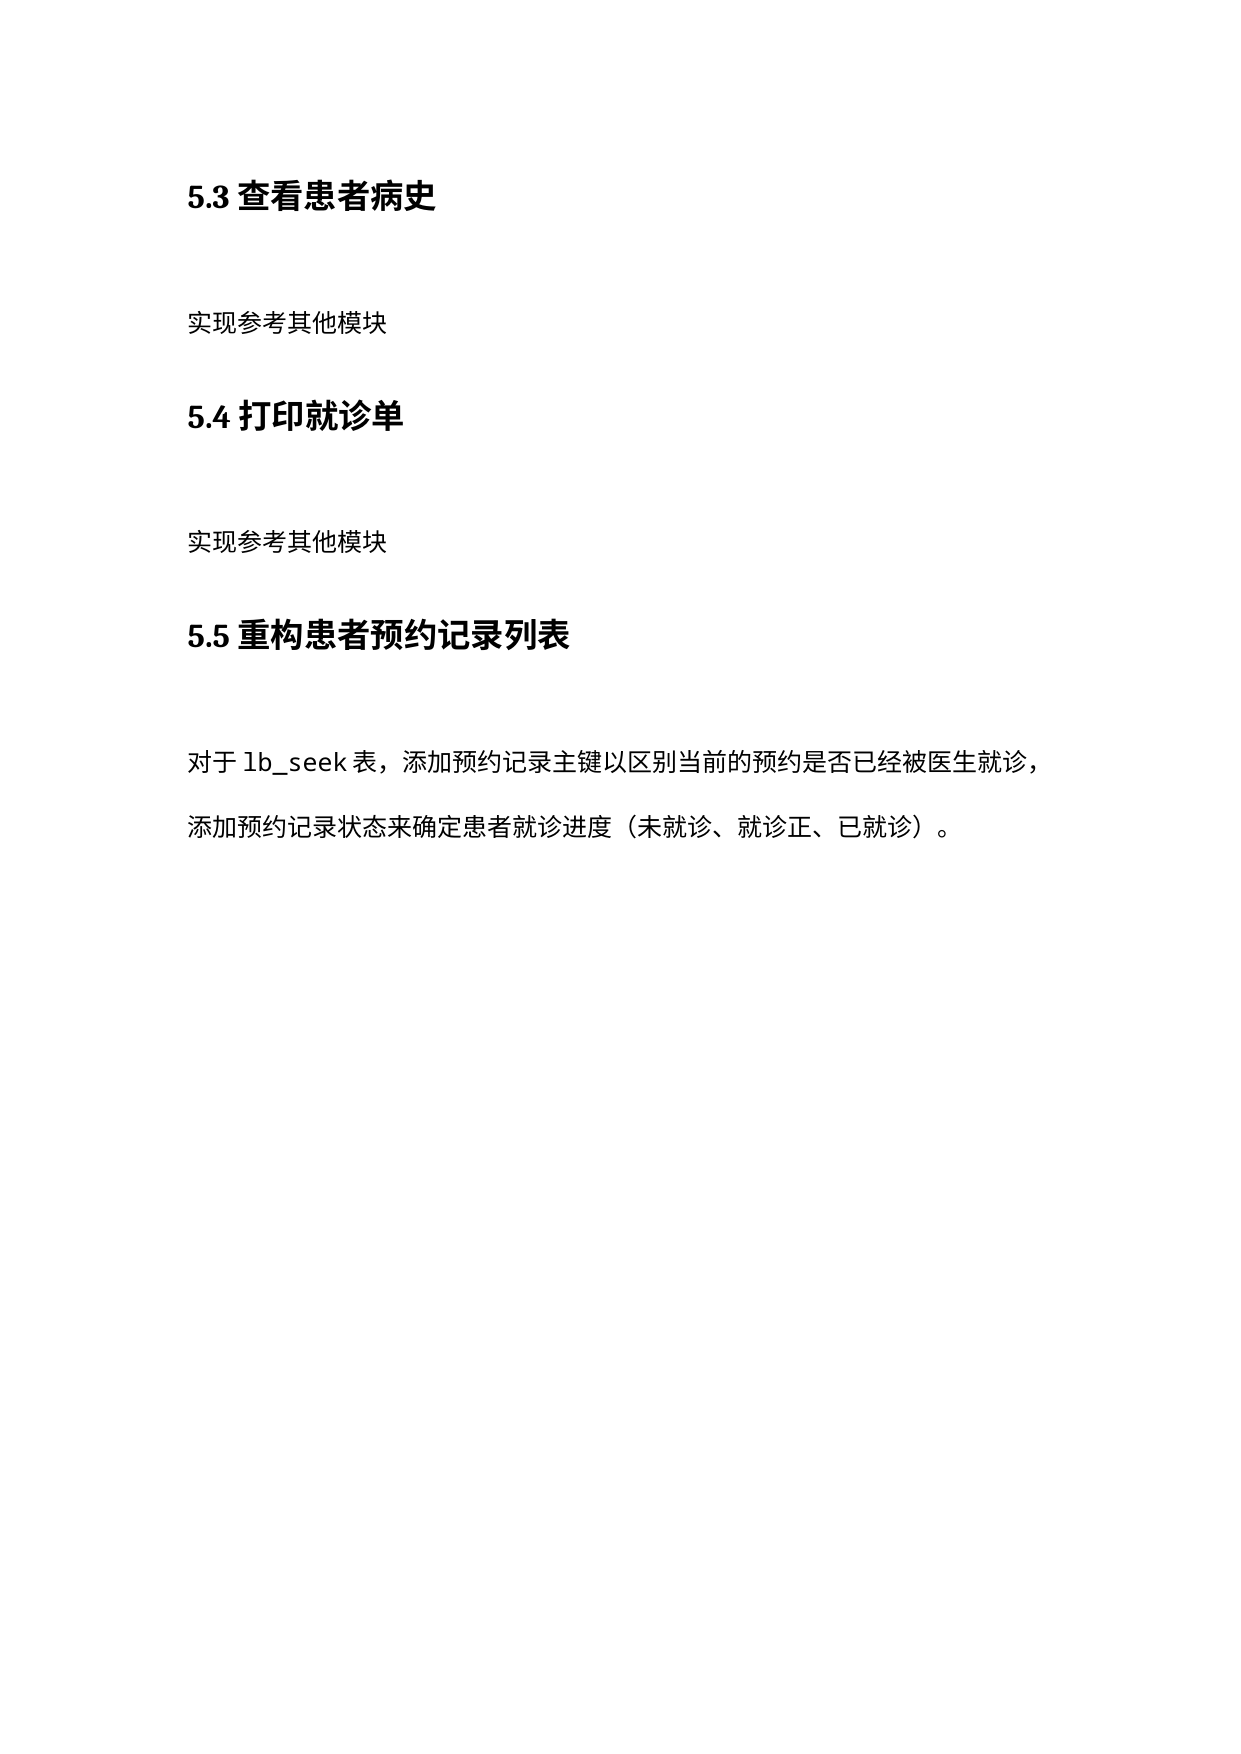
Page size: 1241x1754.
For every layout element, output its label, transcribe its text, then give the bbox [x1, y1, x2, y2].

subtitle 5.3 查看患者病史 [187, 162, 1053, 227]
text 实现参考其他模块 [187, 508, 1053, 573]
subtitle 5.4 打印就诊单 [187, 381, 1053, 446]
subtitle 5.5 重构患者预约记录列表 [187, 601, 1053, 666]
text 实现参考其他模块 [187, 289, 1053, 354]
text 对于lb_seek表，添加预约记录主键以区别当前的预约是否已经被医生就诊，添加预约记录状态来确定患者就诊进度（未就诊、就诊正、已就诊）。 [187, 728, 1053, 858]
